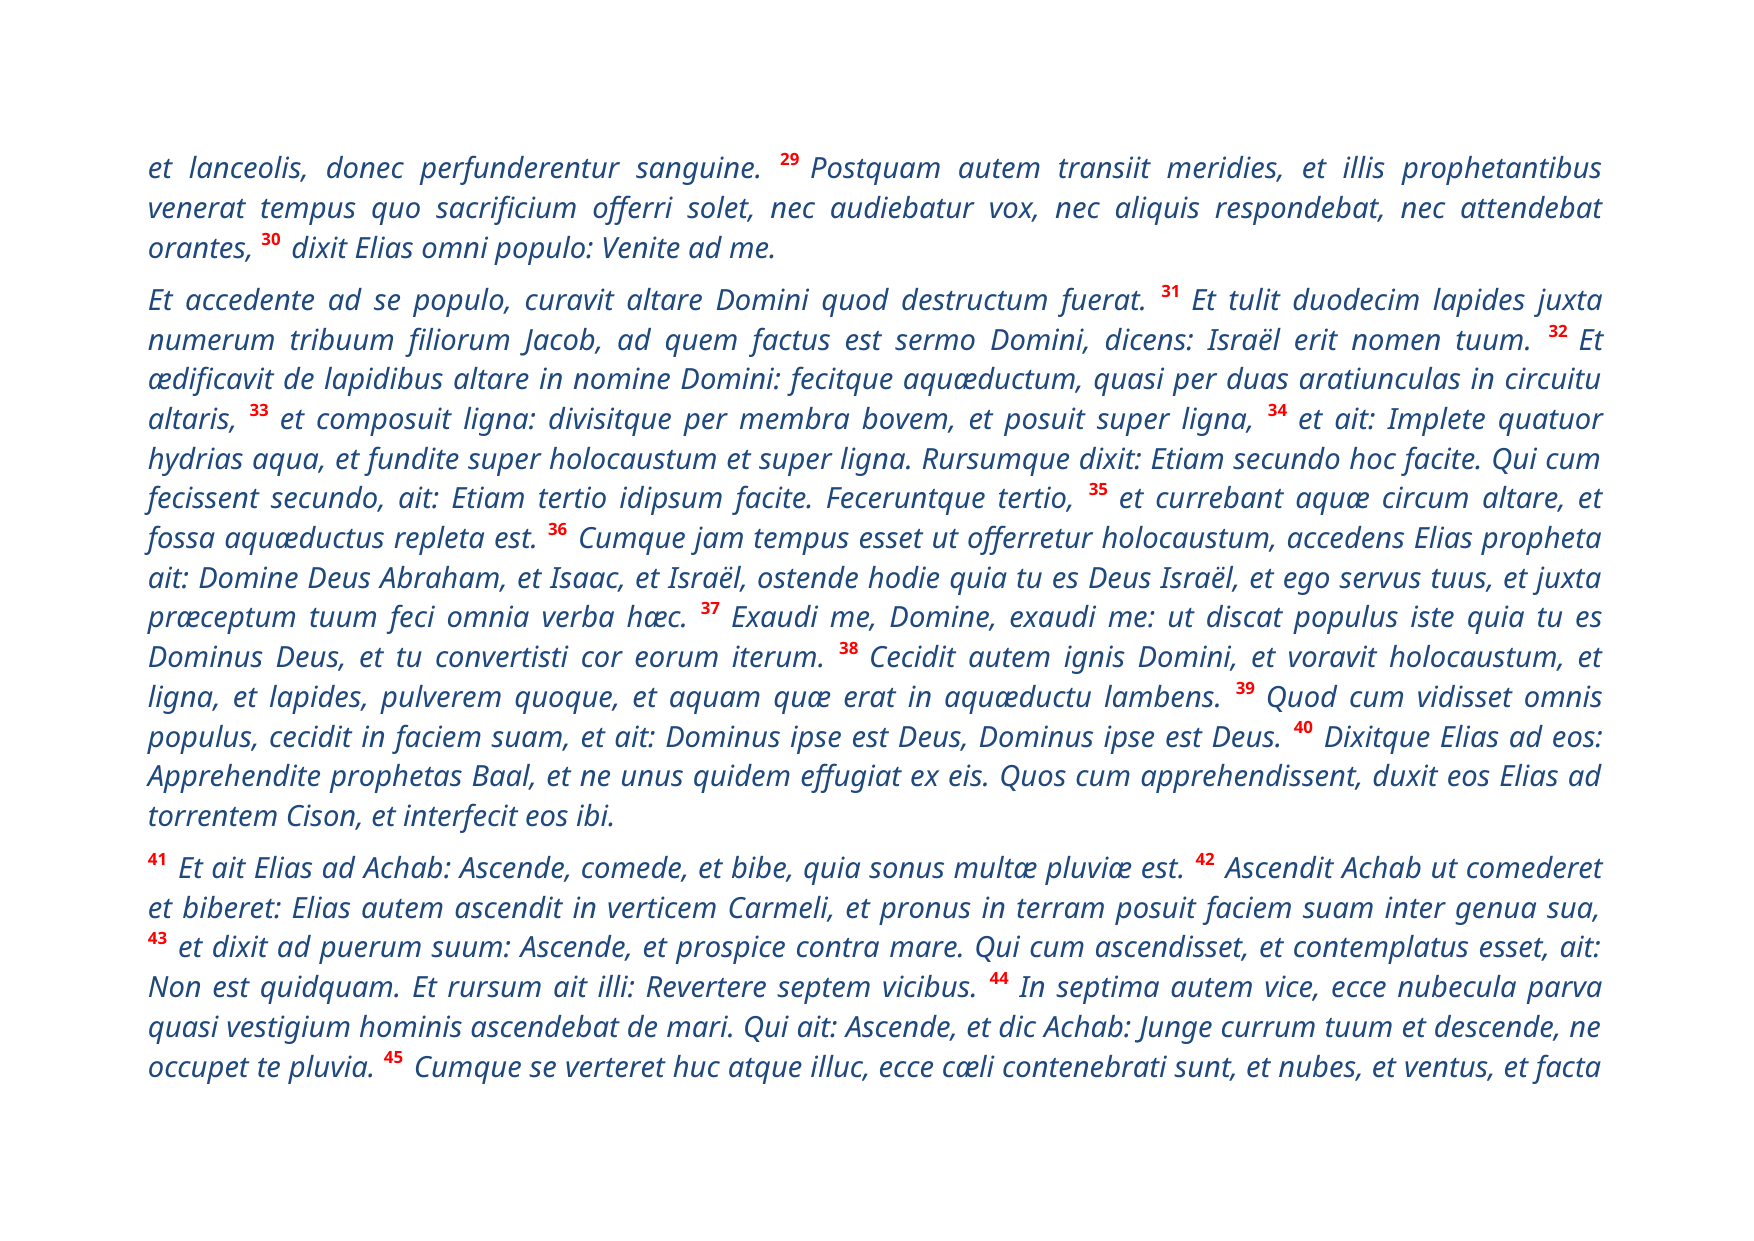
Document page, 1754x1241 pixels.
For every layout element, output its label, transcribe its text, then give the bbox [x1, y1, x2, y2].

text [148, 847, 1606, 1086]
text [148, 148, 1606, 267]
text Et accedente ad se populo, curavit altare Domini quod destructum fuerat. 31 Et tulit duodecim lapides juxta numerum tribuum filiorum Jacob, ad quem factus est sermo Domini, dicens: Israël erit nomen tuum. 32 Et ædificavit de lapidibus altare in nomine Domini: fecitque aquæductum, quasi per duas aratiunculas in circuitu altaris, 33 et composuit ligna: divisitque per membra bovem, et posuit super ligna, 34 et ait: Implete quatuor hydrias aqua, et fundite super holocaustum et super ligna. Rursumque dixit: Etiam secundo hoc facite. Qui cum fecissent secundo, ait: Etiam tertio idipsum facite. Feceruntque tertio, 35 et currebant aquæ circum altare, et fossa aquæductus repleta est. 36 Cumque jam tempus esset ut offerretur holocaustum, accedens Elias propheta ait: Domine Deus Abraham, et Isaac, et Israël, ostende hodie quia tu es Deus Israël, et ego servus tuus, et juxta præceptum tuum feci omnia verba hæc. 37 Exaudi me, Domine, exaudi me: ut discat populus iste quia tu es Dominus Deus, et tu convertisti cor eorum iterum. 38 Cecidit autem ignis Domini, et voravit holocaustum, et ligna, et lapides, pulverem quoque, et aquam quæ erat in aquæductu lambens. 39 Quod cum vidisset omnis populus, cecidit in faciem suam, et ait: Dominus ipse est Deus, Dominus ipse est Deus. 40 Dixitque Elias ad eos: Apprehendite prophetas Baal, et ne unus quidem effugiat ex eis. Quos cum apprehendissent, duxit eos Elias ad torrentem Cison, et interfecit eos ibi. [148, 279, 1606, 835]
